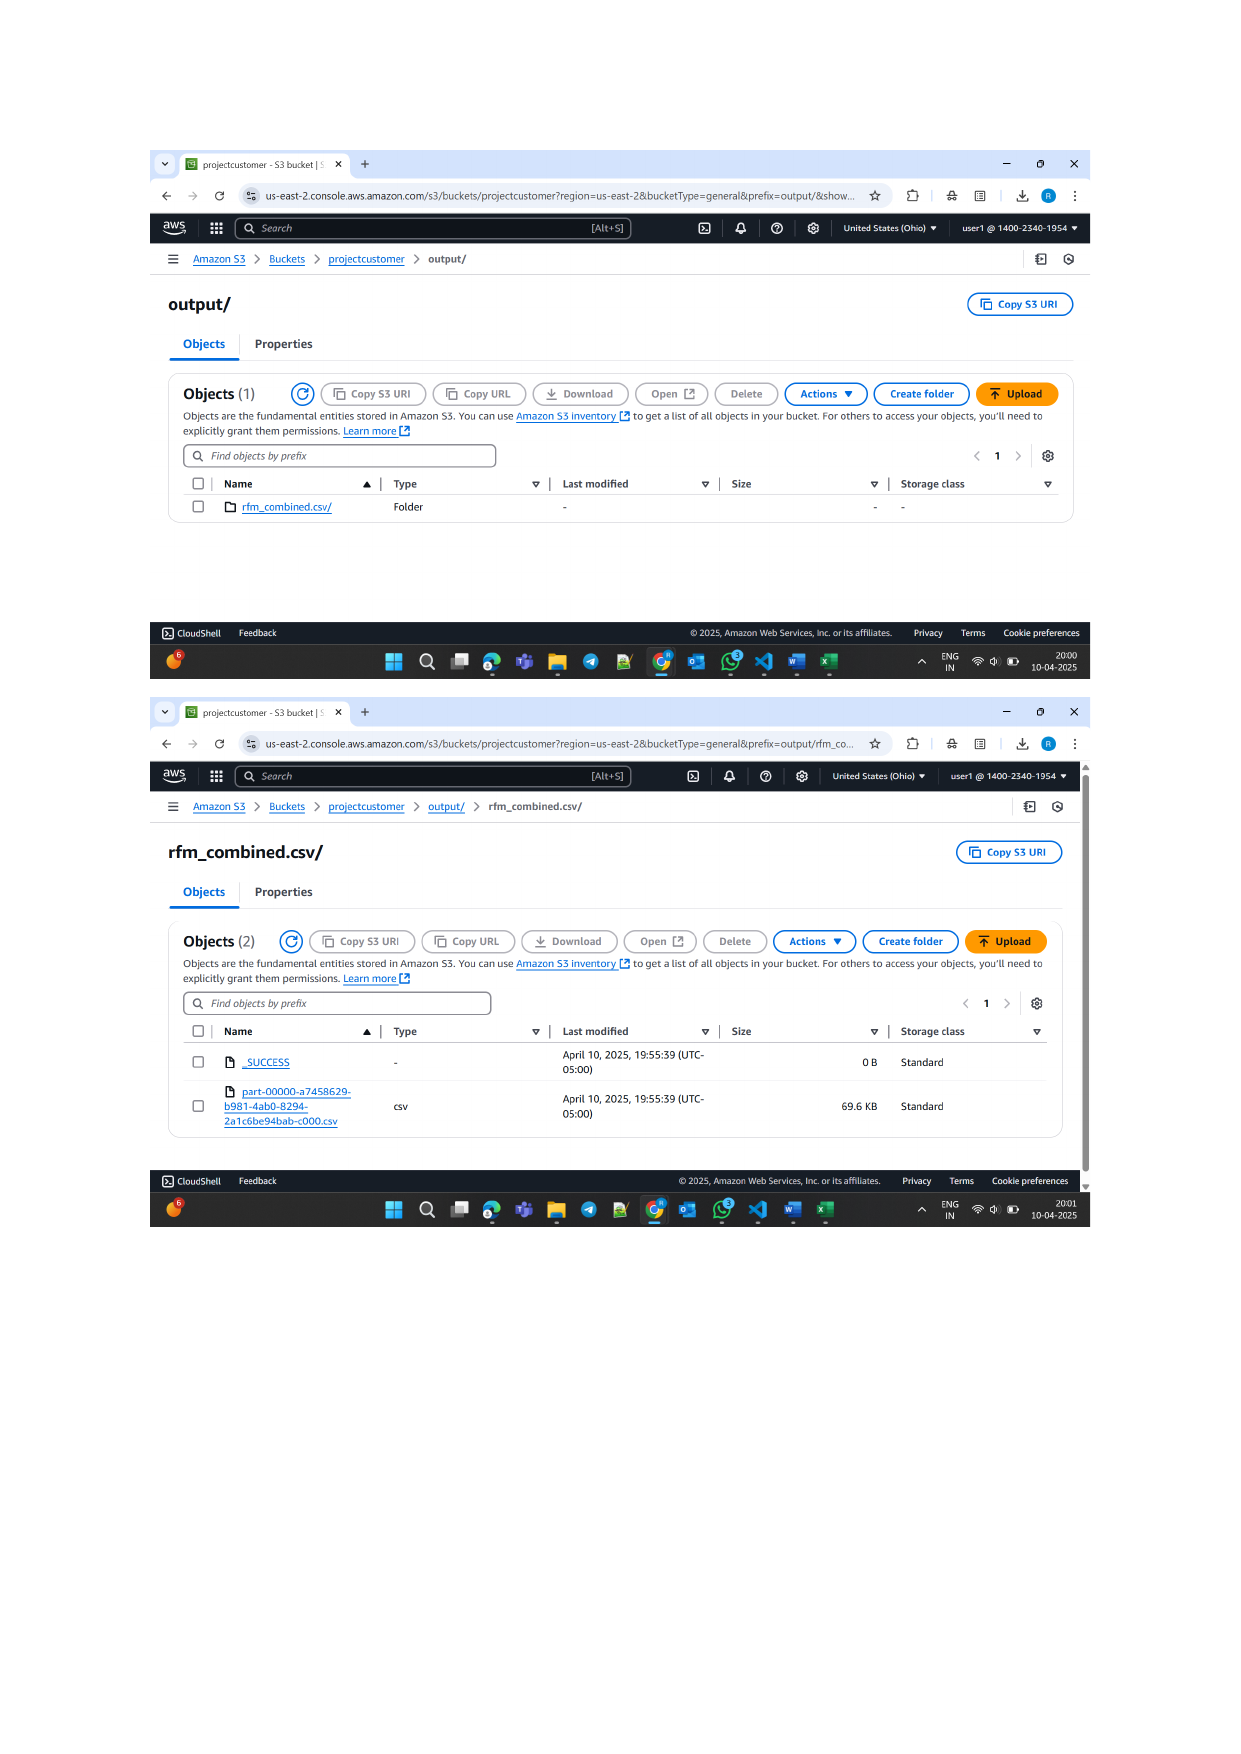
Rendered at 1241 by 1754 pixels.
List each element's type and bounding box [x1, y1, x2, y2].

picture [150, 150, 1091, 679]
picture [150, 697, 1091, 1227]
